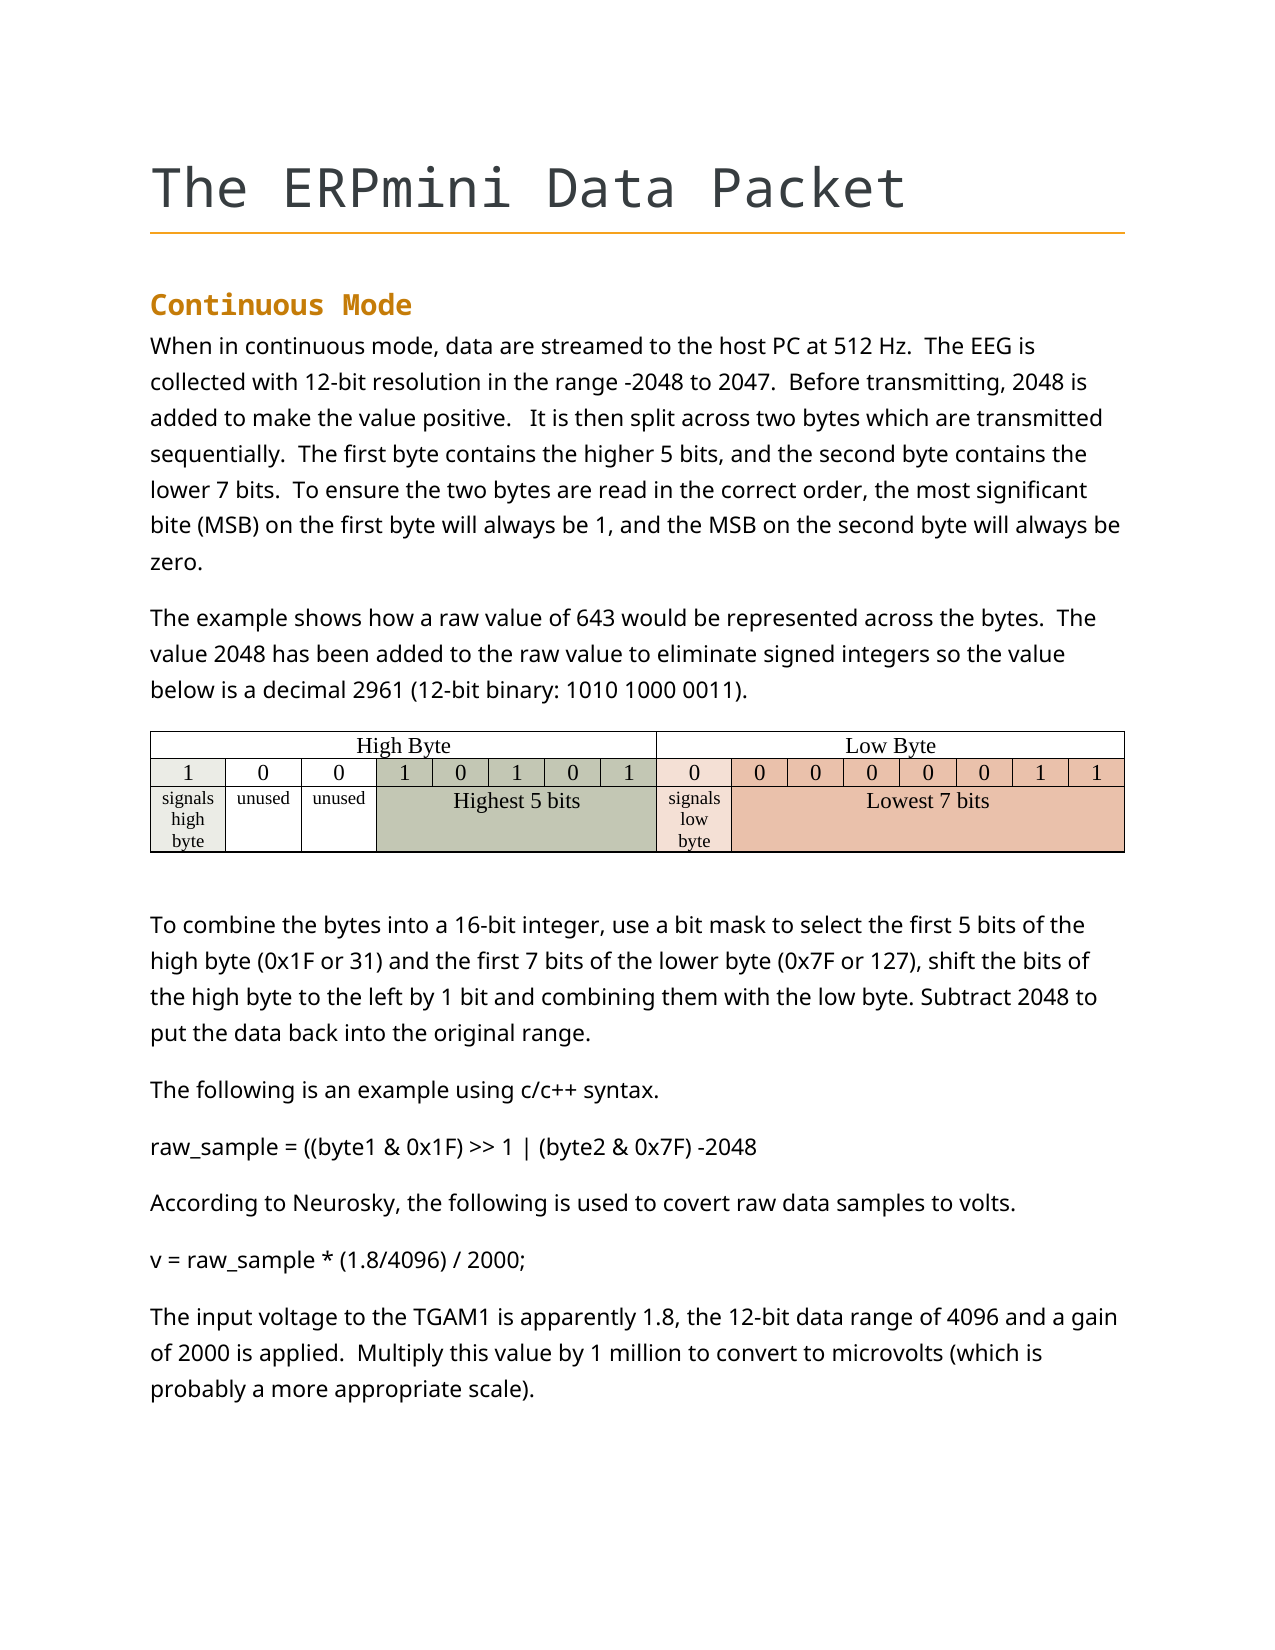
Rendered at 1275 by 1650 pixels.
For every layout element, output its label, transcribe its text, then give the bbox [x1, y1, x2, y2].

table_cell 0 [545, 759, 600, 786]
table_cell 0 [732, 759, 787, 786]
table_cell 0 [788, 759, 843, 786]
table_cell 0 [226, 759, 301, 786]
text To combine the bytes into a 16-bit integer, use a bit mask to select the first 5 bits of the high byte (0x1F or 31) and the first 7 bits of the lower byte (0x7F or 127), shift the bits of the high byte to the left by 1 bit and combining them with the low byte. Subtract 2048 to put the data back into the original range. [150, 909, 1125, 1048]
table_cell 1 [377, 759, 432, 786]
subtitle Continuous Mode [150, 284, 1125, 324]
table_cell 1 [1013, 759, 1068, 786]
table_header High Byte [151, 732, 656, 758]
table_cell 1 [151, 759, 225, 786]
table_cell 0 [302, 759, 376, 786]
table_cell 0 [844, 759, 899, 786]
title The ERPmini Data Packet [150, 150, 1125, 232]
table_cell Lowest 7 bits [732, 787, 1124, 851]
table_cell signals low byte [657, 787, 731, 851]
table_cell 1 [1069, 759, 1124, 786]
table_cell Highest 5 bits [377, 787, 656, 851]
table_cell unused [302, 787, 376, 851]
table_cell 1 [601, 759, 656, 786]
table_cell 0 [657, 759, 731, 786]
table_cell 0 [900, 759, 956, 786]
text When in continuous mode, data are streamed to the host PC at 512 Hz. The EEG is collected with 12-bit resolution in the range -2048 to 2047. Before transmitting, 2048 is added to make the value positive. It is then split across two bytes which are transmitted sequentially. The first byte contains the higher 5 bits, and the second byte contains the lower 7 bits. To ensure the two bytes are read in the correct order, the most significant bite (MSB) on the first byte will always be 1, and the MSB on the second byte will always be zero. [150, 330, 1125, 577]
text The following is an example using c/c++ syntax. [150, 1074, 1125, 1105]
table_cell unused [226, 787, 301, 851]
table_header Low Byte [657, 732, 1124, 758]
table_cell 1 [489, 759, 544, 786]
text The example shows how a raw value of 643 would be represented across the bytes. The value 2048 has been added to the raw value to eliminate signed integers so the value below is a decimal 2961 (12-bit binary: 1010 1000 0011). [150, 602, 1125, 705]
text v = raw_sample * (1.8/4096) / 2000; [150, 1244, 1125, 1275]
table_cell 0 [957, 759, 1012, 786]
text According to Neurosky, the following is used to covert raw data samples to volts. [150, 1187, 1125, 1218]
text The input voltage to the TGAM1 is apparently 1.8, the 12-bit data range of 4096 and a gain of 2000 is applied. Multiply this value by 1 million to convert to microvolts (which is probably a more appropriate scale). [150, 1301, 1125, 1404]
table_cell 0 [433, 759, 488, 786]
table_cell signals high byte [151, 787, 225, 851]
text raw_sample = ((byte1 & 0x1F) >> 1 | (byte2 & 0x7F) -2048 [150, 1131, 1125, 1162]
